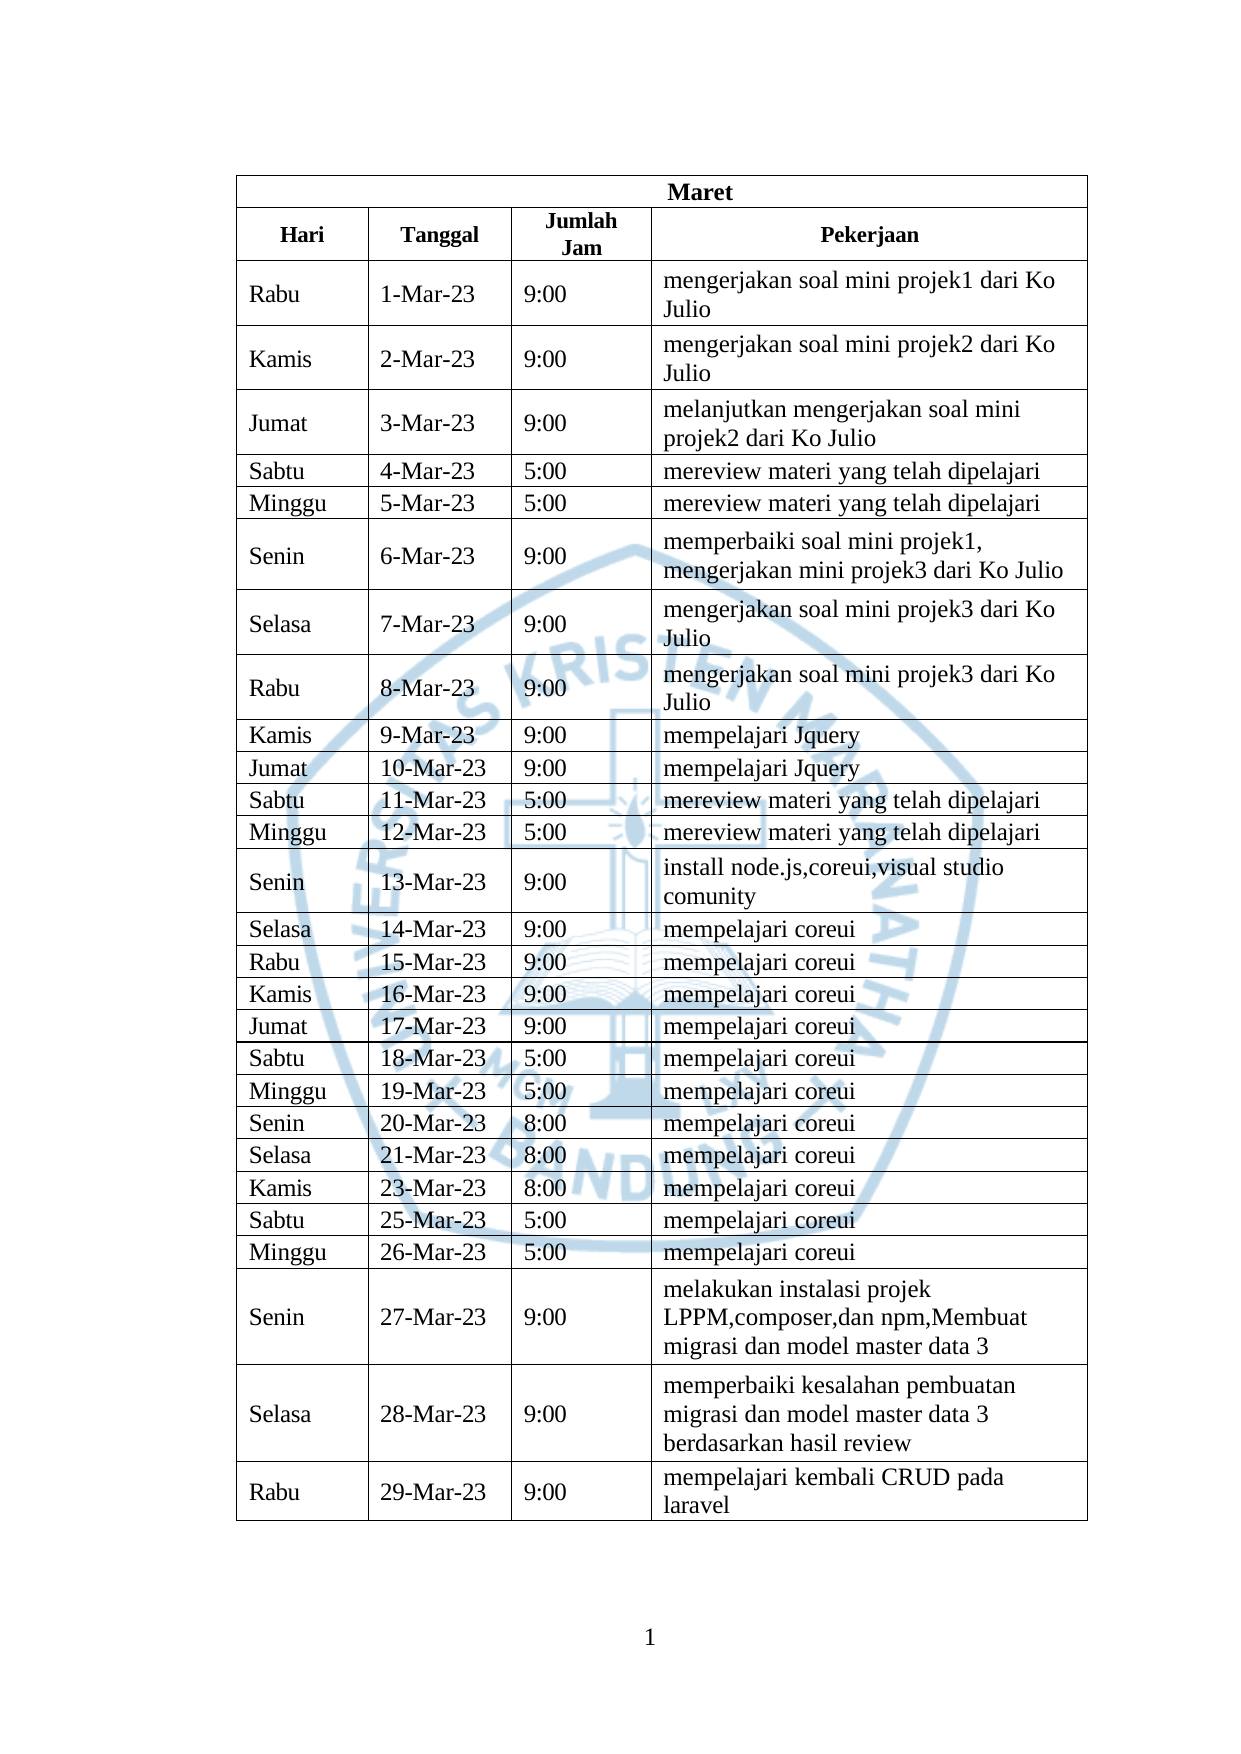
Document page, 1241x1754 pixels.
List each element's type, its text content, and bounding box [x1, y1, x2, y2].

table_cell 8:00 [512, 1107, 651, 1138]
table_cell Senin [237, 519, 368, 589]
table_cell 5:00 [512, 816, 651, 848]
table_cell Minggu [237, 816, 368, 848]
table_cell melakukan instalasi projek LPPM,composer,dan npm,Membuat migrasi dan model master data 3 [652, 1269, 1087, 1364]
table_cell Selasa [237, 913, 368, 944]
table_cell Minggu [237, 1075, 368, 1106]
table_cell Sabtu [237, 1043, 368, 1074]
table_cell Kamis [237, 978, 368, 1009]
table_cell Senin [237, 1107, 368, 1138]
table_cell 9:00 [512, 261, 651, 324]
table_cell 9:00 [512, 1010, 651, 1041]
table_cell 2-Mar-23 [369, 326, 511, 389]
table_cell Rabu [237, 261, 368, 324]
table_cell mempelajari coreui [652, 1236, 1087, 1267]
table_cell 29-Mar-23 [369, 1462, 511, 1519]
table_cell Rabu [237, 946, 368, 977]
table_cell install node.js,coreui,visual studio comunity [652, 849, 1087, 912]
table_cell Kamis [237, 1172, 368, 1203]
table_cell Hari [237, 208, 368, 260]
table_cell 20-Mar-23 [369, 1107, 511, 1138]
table_cell 16-Mar-23 [369, 978, 511, 1009]
table_cell 5:00 [512, 784, 651, 815]
table_cell mempelajari coreui [652, 1139, 1087, 1171]
table_cell 15-Mar-23 [369, 946, 511, 977]
table_cell 19-Mar-23 [369, 1075, 511, 1106]
table_cell Minggu [237, 1236, 368, 1267]
table_cell 5:00 [512, 1236, 651, 1267]
table_cell 9:00 [512, 590, 651, 654]
table_cell 6-Mar-23 [369, 519, 511, 589]
table_cell Selasa [237, 1139, 368, 1171]
table_cell Jumat [237, 752, 368, 783]
table_cell 28-Mar-23 [369, 1365, 511, 1461]
table_cell mempelajari coreui [652, 946, 1087, 977]
table_cell 12-Mar-23 [369, 816, 511, 848]
table_cell Jumat [237, 1010, 368, 1041]
table_cell Selasa [237, 590, 368, 654]
table_cell 4-Mar-23 [369, 455, 511, 486]
table_cell mereview materi yang telah dipelajari [652, 784, 1087, 815]
table_cell 18-Mar-23 [369, 1043, 511, 1074]
table_cell 5:00 [512, 1204, 651, 1235]
table_cell mempelajari Jquery [652, 720, 1087, 751]
table_cell Senin [237, 849, 368, 912]
table_cell 21-Mar-23 [369, 1139, 511, 1171]
table_header Maret [237, 176, 1087, 207]
table_cell mengerjakan soal mini projek3 dari Ko Julio [652, 590, 1087, 654]
table_cell 7-Mar-23 [369, 590, 511, 654]
picture [15, 21, 1241, 1754]
table_cell memperbaiki soal mini projek1, mengerjakan mini projek3 dari Ko Julio [652, 519, 1087, 589]
table_cell mempelajari coreui [652, 1043, 1087, 1074]
table_cell mempelajari coreui [652, 978, 1087, 1009]
table_cell 25-Mar-23 [369, 1204, 511, 1235]
table_cell 9:00 [512, 978, 651, 1009]
table_cell Kamis [237, 326, 368, 389]
table_cell Rabu [237, 1462, 368, 1519]
table_cell melanjutkan mengerjakan soal mini projek2 dari Ko Julio [652, 390, 1087, 454]
table_cell 9:00 [512, 913, 651, 944]
table_cell 26-Mar-23 [369, 1236, 511, 1267]
table_cell Rabu [237, 655, 368, 718]
table_cell 5:00 [512, 487, 651, 518]
table_cell mereview materi yang telah dipelajari [652, 816, 1087, 848]
table_cell 11-Mar-23 [369, 784, 511, 815]
table_cell Pekerjaan [652, 208, 1087, 260]
table_cell 9:00 [512, 519, 651, 589]
table_cell 23-Mar-23 [369, 1172, 511, 1203]
table_cell 5:00 [512, 455, 651, 486]
table_cell 9:00 [512, 326, 651, 389]
table_cell mempelajari coreui [652, 1172, 1087, 1203]
table_cell 9:00 [512, 849, 651, 912]
table_cell 9:00 [512, 655, 651, 718]
table_cell mempelajari coreui [652, 1204, 1087, 1235]
table_cell 9:00 [512, 752, 651, 783]
table_cell Minggu [237, 487, 368, 518]
table_cell mengerjakan soal mini projek2 dari Ko Julio [652, 326, 1087, 389]
table_cell 1-Mar-23 [369, 261, 511, 324]
table_cell 27-Mar-23 [369, 1269, 511, 1364]
table_cell memperbaiki kesalahan pembuatan migrasi dan model master data 3 berdasarkan hasil review [652, 1365, 1087, 1461]
table_cell 5:00 [512, 1075, 651, 1106]
table_cell mempelajari coreui [652, 1075, 1087, 1106]
table_cell Tanggal [369, 208, 511, 260]
table_cell mereview materi yang telah dipelajari [652, 455, 1087, 486]
table_cell 10-Mar-23 [369, 752, 511, 783]
table_cell 9:00 [512, 1269, 651, 1364]
table_cell 8:00 [512, 1172, 651, 1203]
table_cell 17-Mar-23 [369, 1010, 511, 1041]
table_cell Sabtu [237, 784, 368, 815]
table_cell 5-Mar-23 [369, 487, 511, 518]
table_cell mempelajari Jquery [652, 752, 1087, 783]
table_cell mereview materi yang telah dipelajari [652, 487, 1087, 518]
table_cell 3-Mar-23 [369, 390, 511, 454]
table_cell 8-Mar-23 [369, 655, 511, 718]
table_cell Jumlah Jam [512, 208, 651, 260]
table_cell 8:00 [512, 1139, 651, 1171]
table_cell Senin [237, 1269, 368, 1364]
table_cell Sabtu [237, 1204, 368, 1235]
table_cell mengerjakan soal mini projek1 dari Ko Julio [652, 261, 1087, 324]
table_cell mengerjakan soal mini projek3 dari Ko Julio [652, 655, 1087, 718]
table_cell Sabtu [237, 455, 368, 486]
table_cell 9-Mar-23 [369, 720, 511, 751]
table_cell 13-Mar-23 [369, 849, 511, 912]
table_cell mempelajari coreui [652, 1107, 1087, 1138]
table_cell 14-Mar-23 [369, 913, 511, 944]
table_cell Jumat [237, 390, 368, 454]
table_cell mempelajari coreui [652, 1010, 1087, 1041]
table_cell 9:00 [512, 1365, 651, 1461]
table_cell 9:00 [512, 1462, 651, 1519]
table_cell 9:00 [512, 390, 651, 454]
table_cell mempelajari kembali CRUD pada laravel [652, 1462, 1087, 1519]
table_cell Selasa [237, 1365, 368, 1461]
table_cell 5:00 [512, 1043, 651, 1074]
table_cell 9:00 [512, 946, 651, 977]
table_cell mempelajari coreui [652, 913, 1087, 944]
table_cell Kamis [237, 720, 368, 751]
table_cell 9:00 [512, 720, 651, 751]
